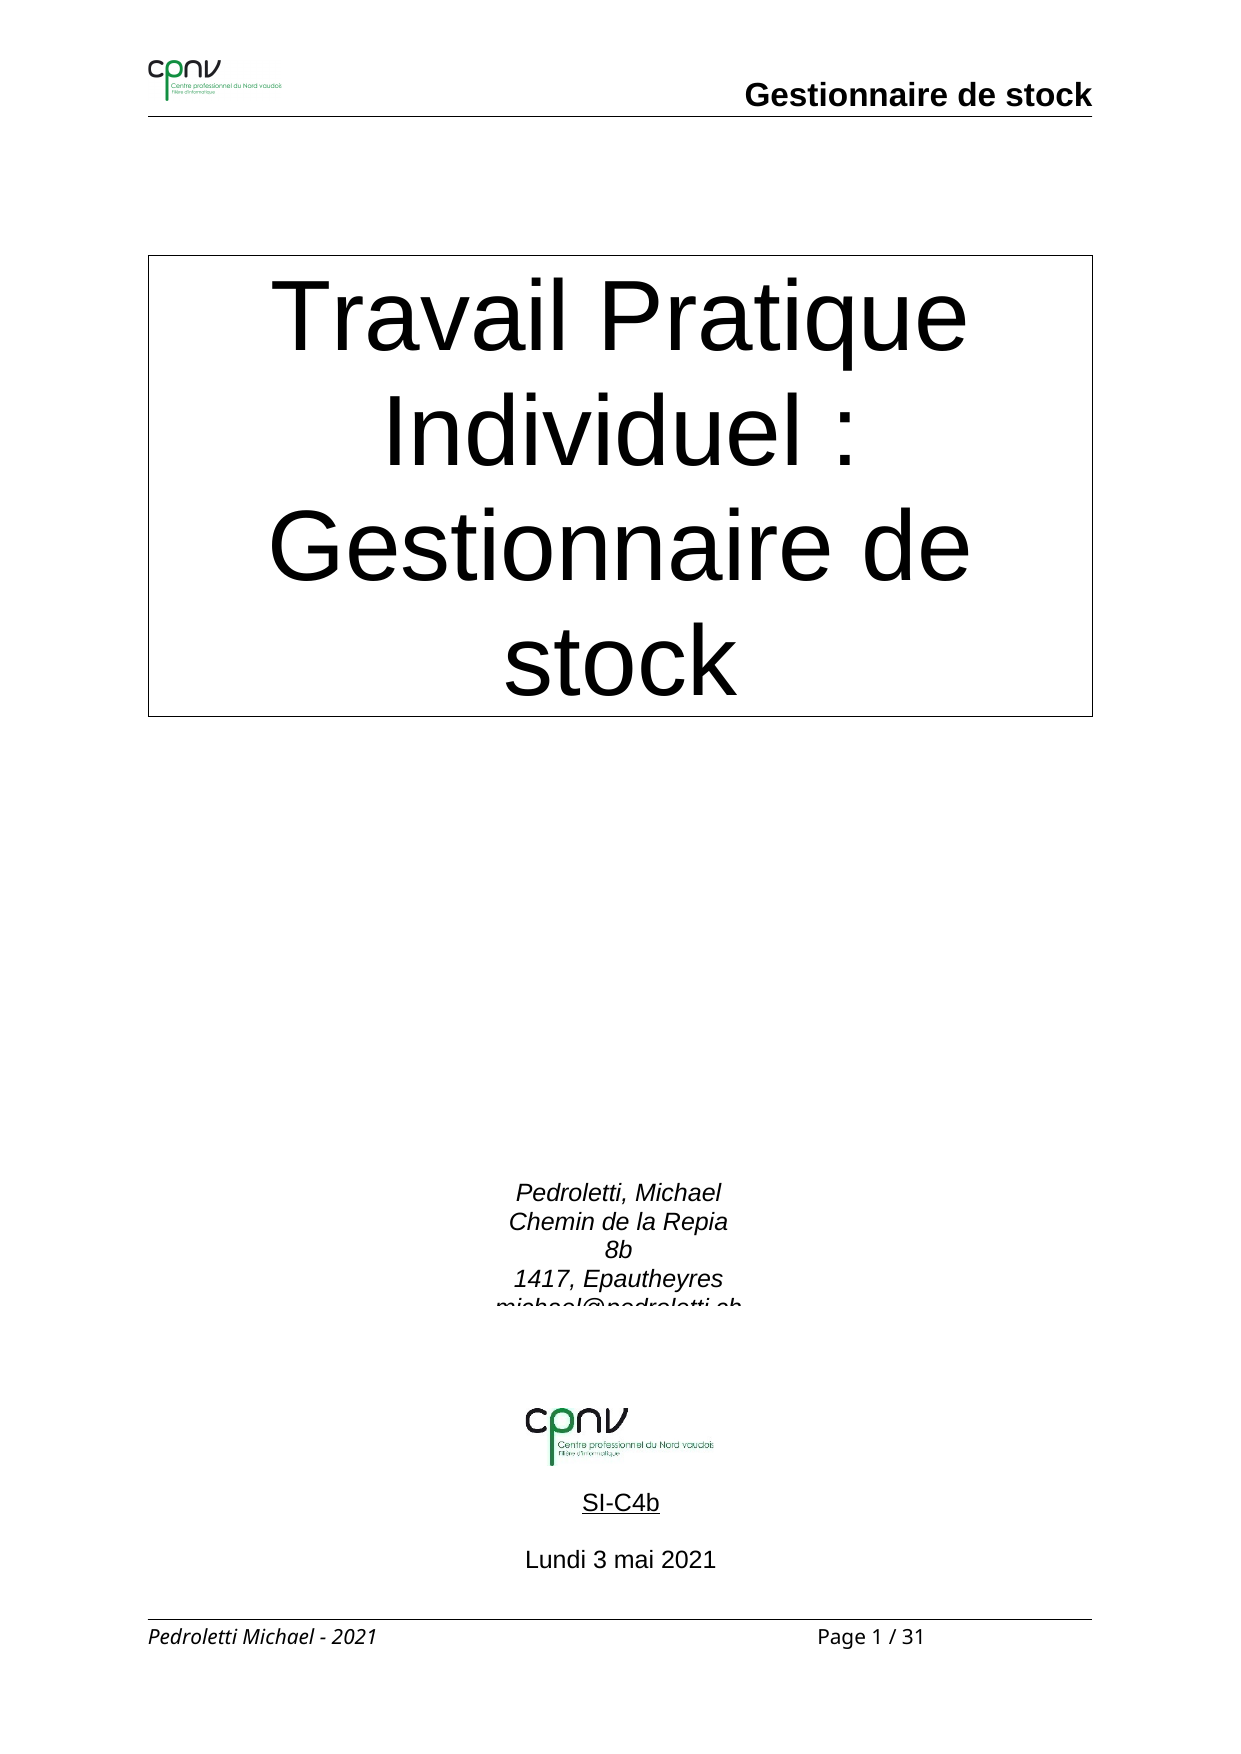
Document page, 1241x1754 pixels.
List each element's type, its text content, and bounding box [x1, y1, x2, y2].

picture [525, 1408, 714, 1466]
picture [148, 60, 282, 101]
table_header Travail Pratique Individuel : Gestionnaire de stock [149, 256, 1092, 716]
